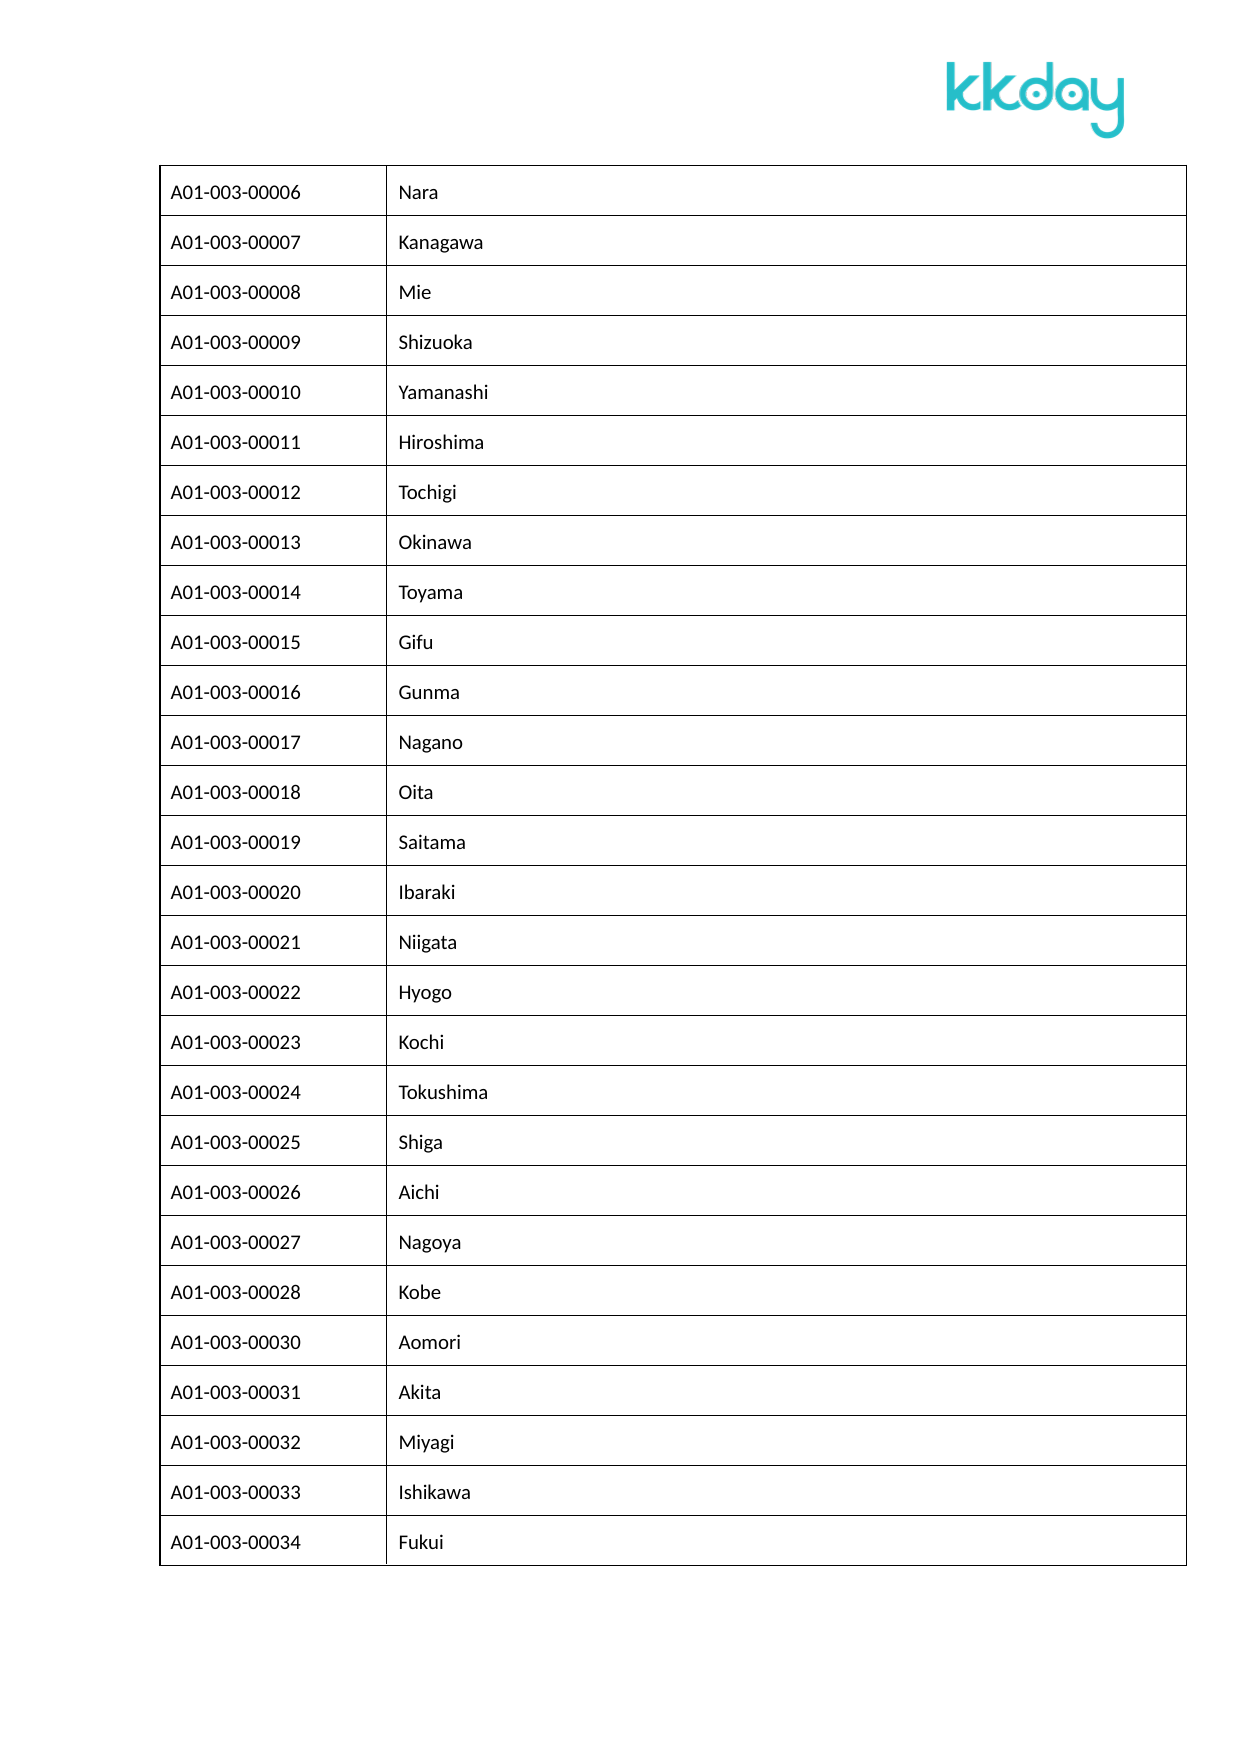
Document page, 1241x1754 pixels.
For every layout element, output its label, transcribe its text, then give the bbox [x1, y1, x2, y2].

table_cell A01-003-00021 [161, 916, 386, 964]
table_cell Toyama [387, 566, 1186, 614]
table_cell Gunma [387, 666, 1186, 714]
table_cell A01-003-00027 [161, 1216, 386, 1264]
table_cell Nagano [387, 716, 1186, 764]
table_cell Tochigi [387, 466, 1186, 514]
table_cell Tokushima [387, 1066, 1186, 1114]
table_cell Yamanashi [387, 366, 1186, 414]
table_cell A01-003-00014 [161, 566, 386, 614]
table_cell Kochi [387, 1016, 1186, 1064]
table_cell A01-003-00018 [161, 766, 386, 814]
table_cell Aomori [387, 1316, 1186, 1364]
table_cell Shizuoka [387, 316, 1186, 364]
table_cell Akita [387, 1366, 1186, 1414]
table_cell A01-003-00013 [161, 516, 386, 564]
table_cell Ishikawa [387, 1466, 1186, 1514]
table_cell Miyagi [387, 1416, 1186, 1464]
table_cell A01-003-00016 [161, 666, 386, 714]
table_cell Hiroshima [387, 416, 1186, 464]
table_cell A01-003-00024 [161, 1066, 386, 1114]
table_cell A01-003-00017 [161, 716, 386, 764]
table_cell A01-003-00030 [161, 1316, 386, 1364]
table_cell A01-003-00023 [161, 1016, 386, 1064]
table_cell Mie [387, 266, 1186, 314]
table_cell Saitama [387, 816, 1186, 864]
table_cell A01-003-00032 [161, 1416, 386, 1464]
table_cell A01-003-00026 [161, 1166, 386, 1214]
table_cell A01-003-00020 [161, 866, 386, 914]
table_cell A01-003-00008 [161, 266, 386, 314]
table_cell Nagoya [387, 1216, 1186, 1264]
table_cell Nara [387, 166, 1186, 214]
picture [941, 56, 1128, 144]
table_cell Aichi [387, 1166, 1186, 1214]
table_cell A01-003-00015 [161, 616, 386, 664]
table_cell A01-003-00019 [161, 816, 386, 864]
table_cell A01-003-00010 [161, 366, 386, 414]
table_cell Oita [387, 766, 1186, 814]
table_cell Gifu [387, 616, 1186, 664]
table_cell A01-003-00009 [161, 316, 386, 364]
table_cell Hyogo [387, 966, 1186, 1014]
table_cell Niigata [387, 916, 1186, 964]
table_cell A01-003-00031 [161, 1366, 386, 1414]
table_cell A01-003-00012 [161, 466, 386, 514]
table_cell Kobe [387, 1266, 1186, 1314]
table_cell Okinawa [387, 516, 1186, 564]
table_cell A01-003-00006 [161, 166, 386, 214]
table_cell Ibaraki [387, 866, 1186, 914]
table_cell A01-003-00011 [161, 416, 386, 464]
table_cell A01-003-00022 [161, 966, 386, 1014]
table_cell Kanagawa [387, 216, 1186, 264]
table_cell A01-003-00033 [161, 1466, 386, 1514]
table_cell Shiga [387, 1116, 1186, 1164]
table_cell A01-003-00028 [161, 1266, 386, 1314]
table_cell A01-003-00007 [161, 216, 386, 264]
table_cell A01-003-00025 [161, 1116, 386, 1164]
table_cell A01-003-00034 [161, 1516, 386, 1564]
table_cell Fukui [387, 1516, 1186, 1564]
